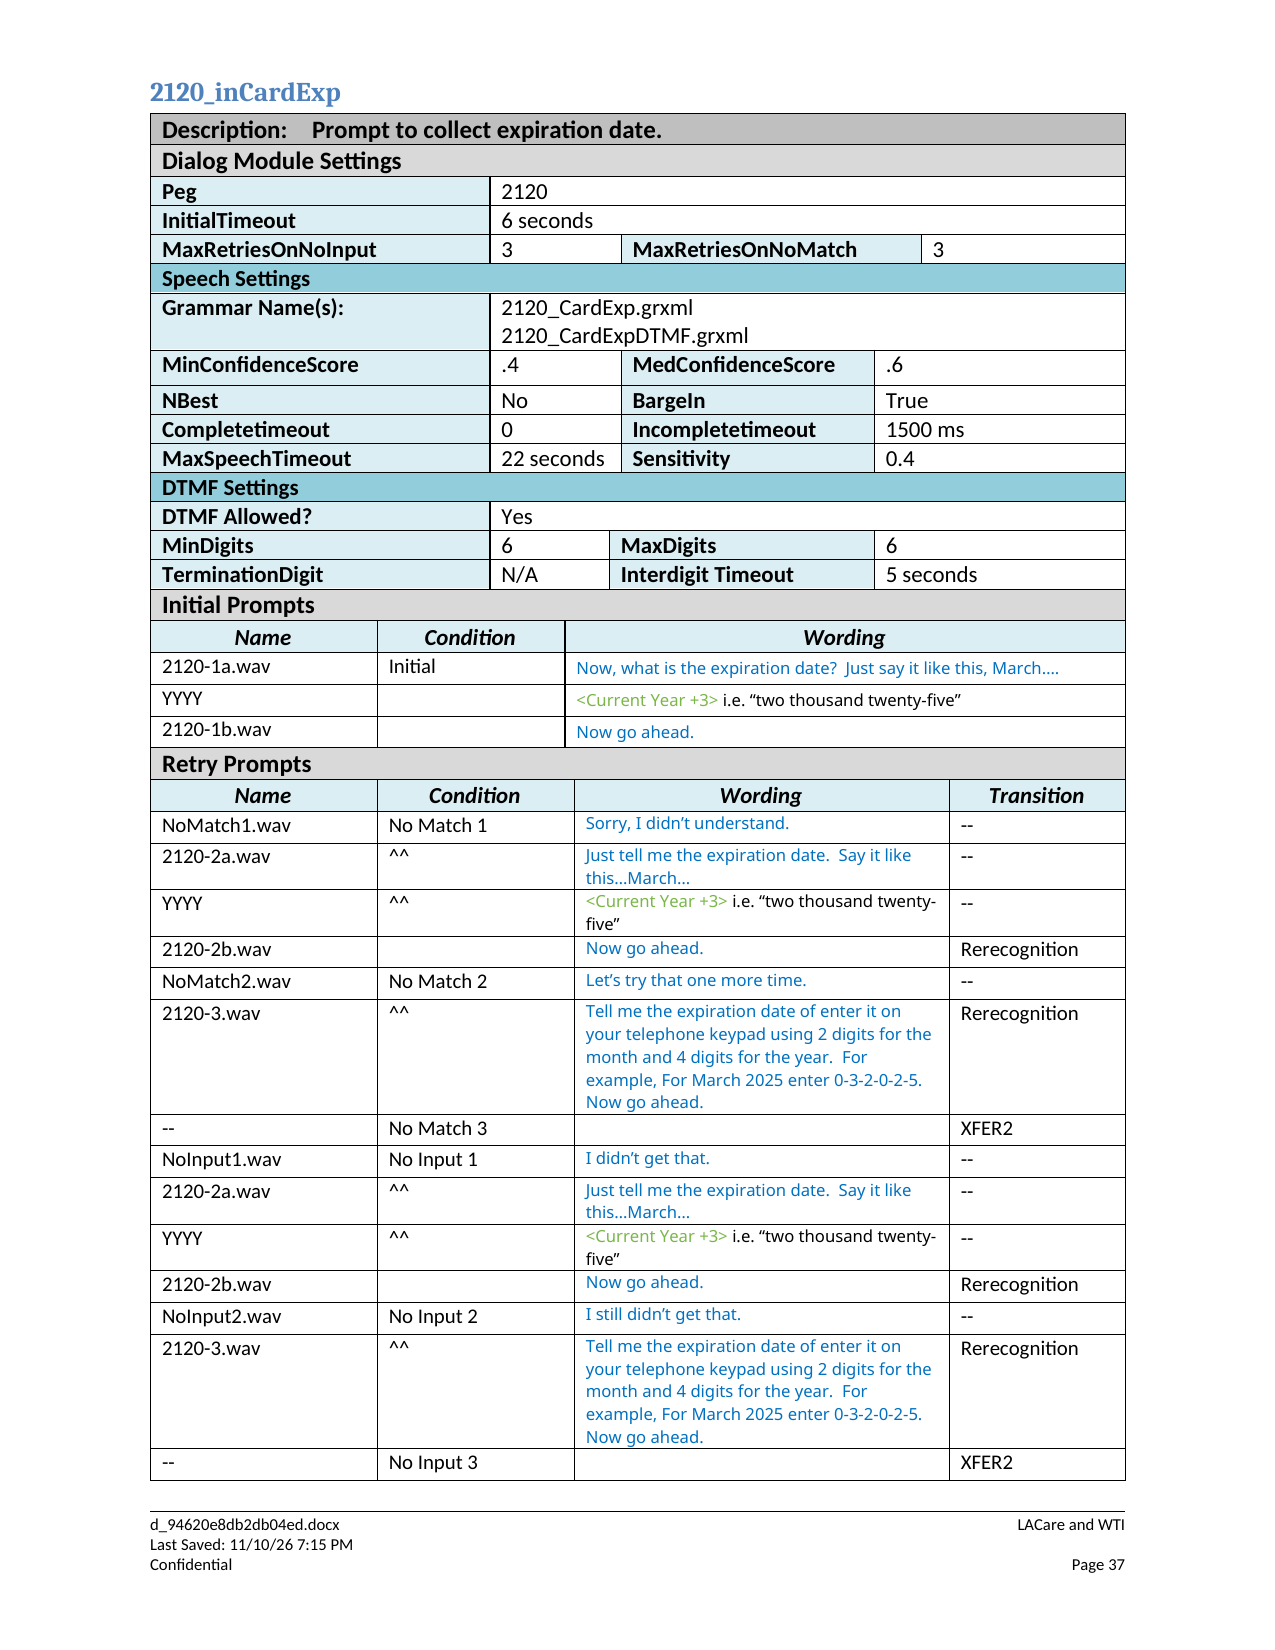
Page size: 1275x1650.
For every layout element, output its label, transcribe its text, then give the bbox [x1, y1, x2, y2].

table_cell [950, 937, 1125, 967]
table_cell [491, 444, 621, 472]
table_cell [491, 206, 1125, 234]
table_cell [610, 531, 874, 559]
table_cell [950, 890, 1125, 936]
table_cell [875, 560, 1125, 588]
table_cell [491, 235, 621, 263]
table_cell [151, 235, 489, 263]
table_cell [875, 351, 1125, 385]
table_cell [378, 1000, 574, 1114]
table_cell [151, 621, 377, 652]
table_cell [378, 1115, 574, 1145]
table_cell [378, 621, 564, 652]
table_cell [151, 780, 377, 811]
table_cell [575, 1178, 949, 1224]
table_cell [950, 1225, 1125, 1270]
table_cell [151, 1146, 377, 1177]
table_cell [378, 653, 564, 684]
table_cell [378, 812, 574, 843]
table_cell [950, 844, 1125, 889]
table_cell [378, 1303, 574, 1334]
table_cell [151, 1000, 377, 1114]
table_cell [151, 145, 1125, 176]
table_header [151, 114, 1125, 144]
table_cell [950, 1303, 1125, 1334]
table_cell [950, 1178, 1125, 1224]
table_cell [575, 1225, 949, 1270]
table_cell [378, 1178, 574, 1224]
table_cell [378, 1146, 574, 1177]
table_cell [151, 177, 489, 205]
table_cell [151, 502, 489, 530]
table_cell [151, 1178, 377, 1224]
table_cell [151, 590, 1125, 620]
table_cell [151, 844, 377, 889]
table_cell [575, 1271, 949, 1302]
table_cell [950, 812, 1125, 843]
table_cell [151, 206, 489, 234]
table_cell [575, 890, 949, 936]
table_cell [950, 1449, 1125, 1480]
subtitle 2120_inCardExp [150, 77, 1125, 108]
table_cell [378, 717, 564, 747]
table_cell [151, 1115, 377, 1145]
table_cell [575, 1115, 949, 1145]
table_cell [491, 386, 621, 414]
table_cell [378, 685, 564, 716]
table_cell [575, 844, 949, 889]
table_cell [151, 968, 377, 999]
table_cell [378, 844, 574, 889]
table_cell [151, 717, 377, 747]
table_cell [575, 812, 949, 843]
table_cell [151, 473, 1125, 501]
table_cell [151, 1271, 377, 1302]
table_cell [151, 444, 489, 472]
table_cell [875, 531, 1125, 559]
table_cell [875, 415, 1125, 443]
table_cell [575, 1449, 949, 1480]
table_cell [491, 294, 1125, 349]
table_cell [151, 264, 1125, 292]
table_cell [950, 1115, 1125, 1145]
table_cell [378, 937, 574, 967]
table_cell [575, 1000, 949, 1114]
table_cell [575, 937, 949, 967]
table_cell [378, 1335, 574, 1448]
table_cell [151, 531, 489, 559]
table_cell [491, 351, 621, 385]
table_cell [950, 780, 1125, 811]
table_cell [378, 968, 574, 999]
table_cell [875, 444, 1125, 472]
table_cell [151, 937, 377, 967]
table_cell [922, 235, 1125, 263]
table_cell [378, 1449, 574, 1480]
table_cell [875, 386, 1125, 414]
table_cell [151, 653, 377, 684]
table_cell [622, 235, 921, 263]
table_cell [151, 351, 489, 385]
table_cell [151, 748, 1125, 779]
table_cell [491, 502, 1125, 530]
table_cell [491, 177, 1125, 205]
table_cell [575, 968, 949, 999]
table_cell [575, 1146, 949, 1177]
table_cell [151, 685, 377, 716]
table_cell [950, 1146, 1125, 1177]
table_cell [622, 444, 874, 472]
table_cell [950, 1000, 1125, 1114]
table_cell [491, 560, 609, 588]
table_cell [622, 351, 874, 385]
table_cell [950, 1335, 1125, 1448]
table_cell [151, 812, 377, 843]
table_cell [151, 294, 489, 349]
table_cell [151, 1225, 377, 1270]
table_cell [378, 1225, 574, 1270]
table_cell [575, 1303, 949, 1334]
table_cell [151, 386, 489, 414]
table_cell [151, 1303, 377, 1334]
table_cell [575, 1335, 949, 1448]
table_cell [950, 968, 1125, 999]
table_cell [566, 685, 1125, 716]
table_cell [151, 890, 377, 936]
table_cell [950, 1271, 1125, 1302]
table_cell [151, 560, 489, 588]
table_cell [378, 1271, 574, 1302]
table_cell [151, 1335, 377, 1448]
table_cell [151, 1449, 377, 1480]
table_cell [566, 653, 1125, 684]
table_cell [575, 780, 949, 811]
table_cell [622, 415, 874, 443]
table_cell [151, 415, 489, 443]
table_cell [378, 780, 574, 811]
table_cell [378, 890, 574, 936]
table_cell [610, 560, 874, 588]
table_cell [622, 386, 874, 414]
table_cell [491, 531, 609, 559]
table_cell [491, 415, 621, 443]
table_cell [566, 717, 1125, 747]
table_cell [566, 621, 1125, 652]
